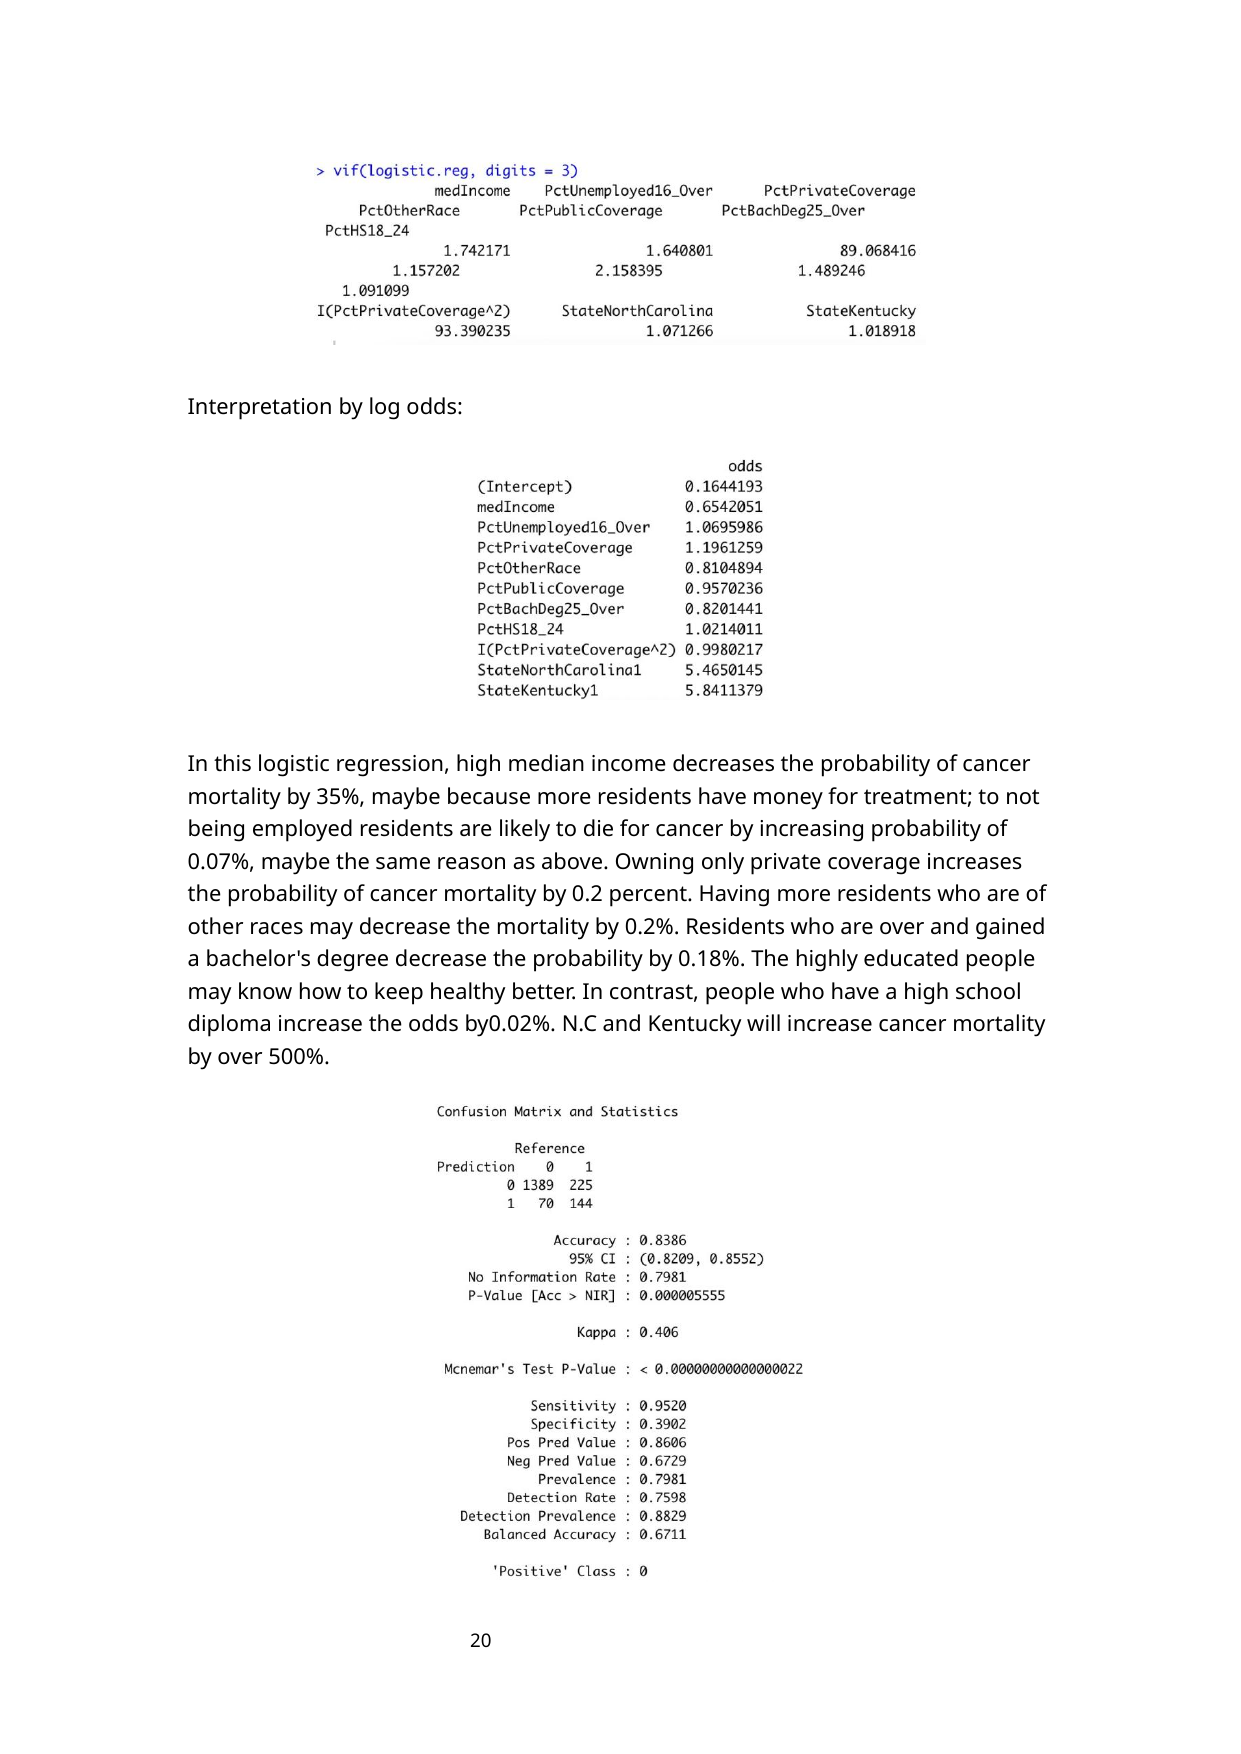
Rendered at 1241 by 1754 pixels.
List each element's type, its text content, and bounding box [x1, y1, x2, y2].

list Interpretation by log odds: [187, 389, 1053, 422]
list In this logistic regression, high median income decreases the probability of cancer mortality by 35%, maybe because more residents have money for treatment; to not being employed residents are likely to die for cancer by increasing probability of 0.07%, maybe the same reason as above. Owning only private coverage increases the probability of cancer mortality by 0.2 percent. Having more residents who are of other races may decrease the mortality by 0.2%. Residents who are over and gained a bachelor's degree decrease the probability by 0.18%. The highly educated people may know how to keep healthy better. In contrast, people who have a high school diploma increase the odds by0.02%. N.C and Kentucky will increase cancer mortality by over 500%. [187, 747, 1053, 1072]
picture [471, 454, 769, 700]
picture [314, 162, 927, 345]
picture [430, 1104, 810, 1582]
